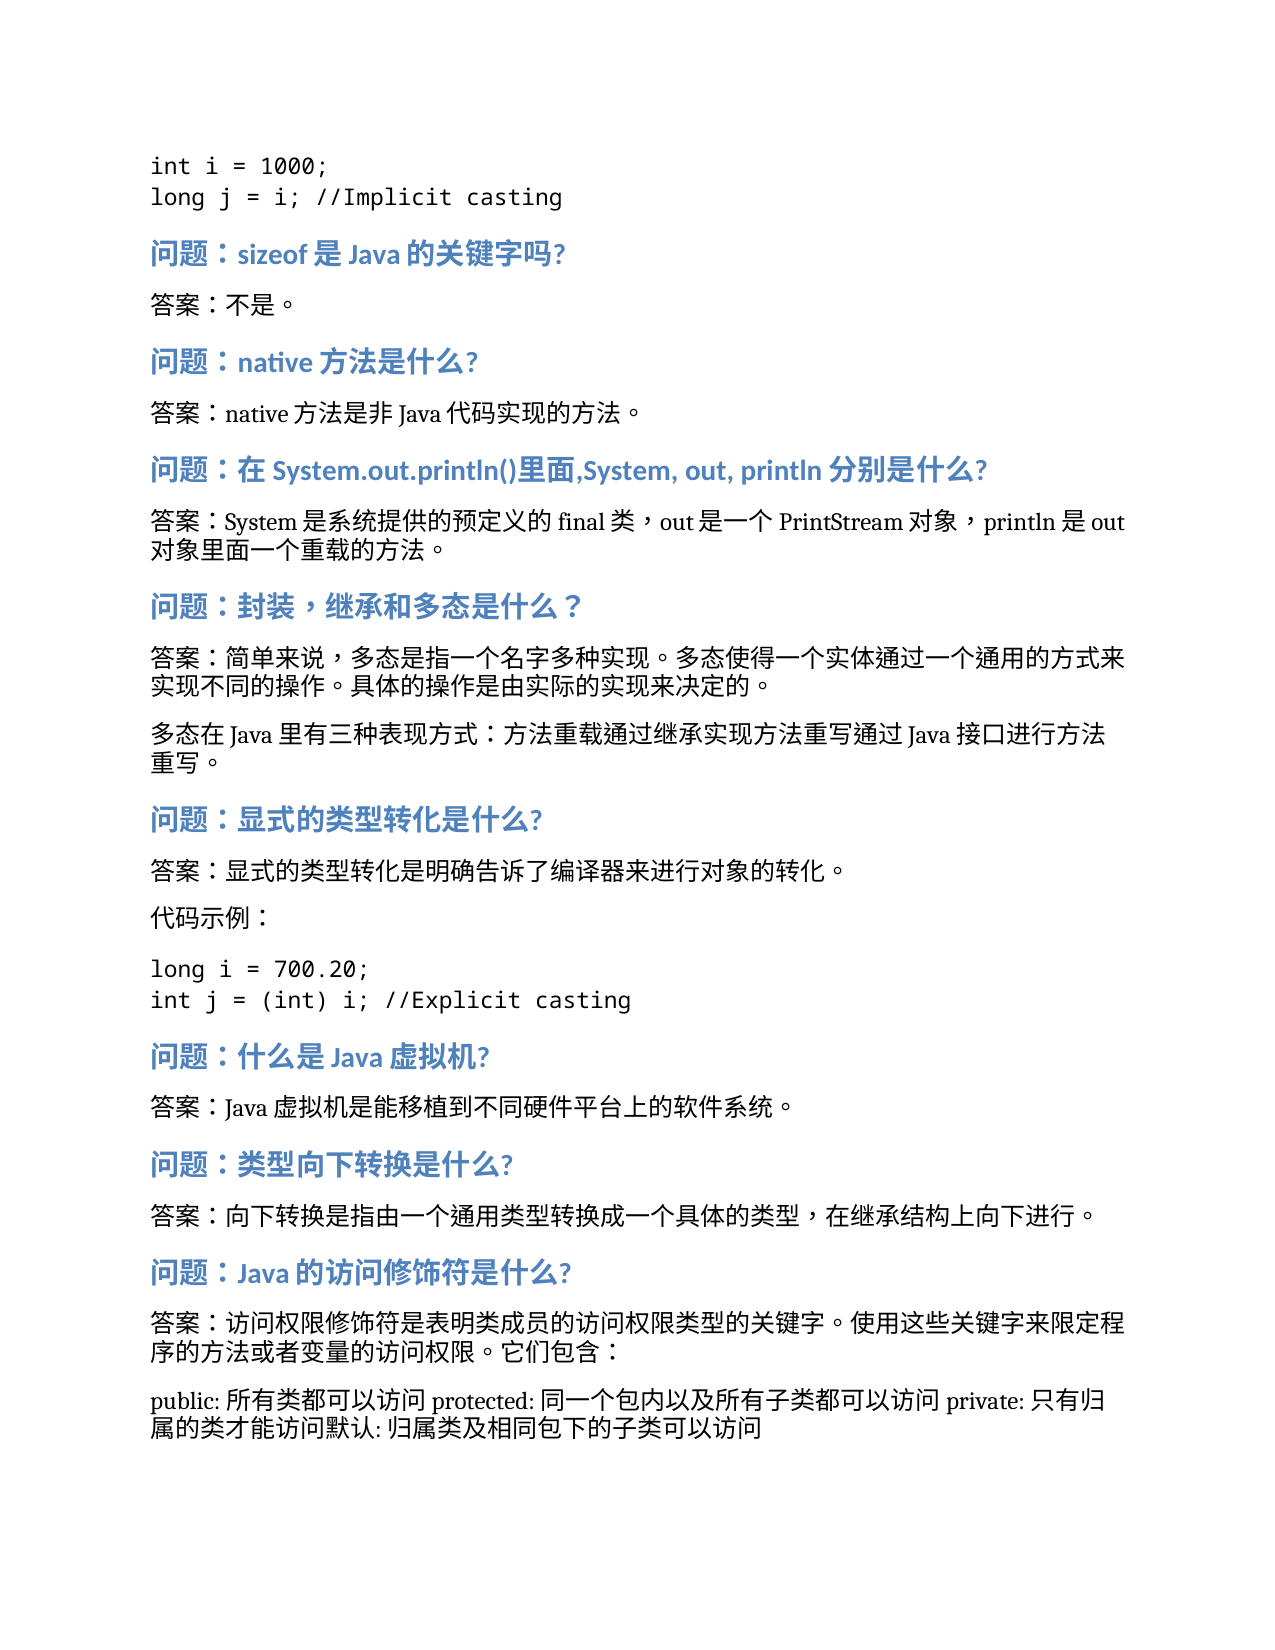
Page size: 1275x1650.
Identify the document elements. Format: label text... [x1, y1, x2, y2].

subtitle 问题：类型向下转换是什么? [150, 1144, 1125, 1184]
text 答案：简单来说，多态是指一个名字多种实现。多态使得一个实体通过一个通用的方式来实现不同的操作。具体的操作是由实际的实现来决定的。 [150, 644, 1125, 702]
text 答案：Java虚拟机是能移植到不同硬件平台上的软件系统。 [150, 1094, 1125, 1123]
text 答案：显式的类型转化是明确告诉了编译器来进行对象的转化。 [150, 858, 1125, 886]
subtitle 问题：什么是Java虚拟机? [150, 1036, 1125, 1076]
subtitle 问题：Java的访问修饰符是什么? [150, 1252, 1125, 1292]
text int i = 1000; long j = i; //Implicit casting [150, 150, 1125, 212]
text 答案：native方法是非Java代码实现的方法。 [150, 400, 1125, 428]
subtitle 问题：显式的类型转化是什么? [150, 799, 1125, 839]
subtitle 问题：native方法是什么? [150, 341, 1125, 381]
text 答案：System是系统提供的预定义的final类，out是一个PrintStream对象，println是out对象里面一个重载的方法。 [150, 508, 1125, 565]
text 多态在Java里有三种表现方式：方法重载通过继承实现方法重写通过Java接口进行方法重写。 [150, 721, 1125, 778]
text public: 所有类都可以访问 protected: 同一个包内以及所有子类都可以访问 private: 只有归属的类才能访问默认: 归属类及相同包下的子类可以访问 [150, 1387, 1125, 1444]
text 答案：访问权限修饰符是表明类成员的访问权限类型的关键字。使用这些关键字来限定程序的方法或者变量的访问权限。它们包含： [150, 1310, 1125, 1368]
text long i = 700.20; int j = (int) i; //Explicit casting [150, 953, 1125, 1015]
subtitle 问题：sizeof是Java的关键字吗? [150, 233, 1125, 273]
text 代码示例： [150, 905, 1125, 934]
text 答案：不是。 [150, 292, 1125, 321]
subtitle 问题：封装，继承和多态是什么？ [150, 586, 1125, 626]
text 答案：向下转换是指由一个通用类型转换成一个具体的类型，在继承结构上向下进行。 [150, 1202, 1125, 1231]
subtitle 问题：在System.out.println()里面,System, out, println分别是什么? [150, 449, 1125, 489]
